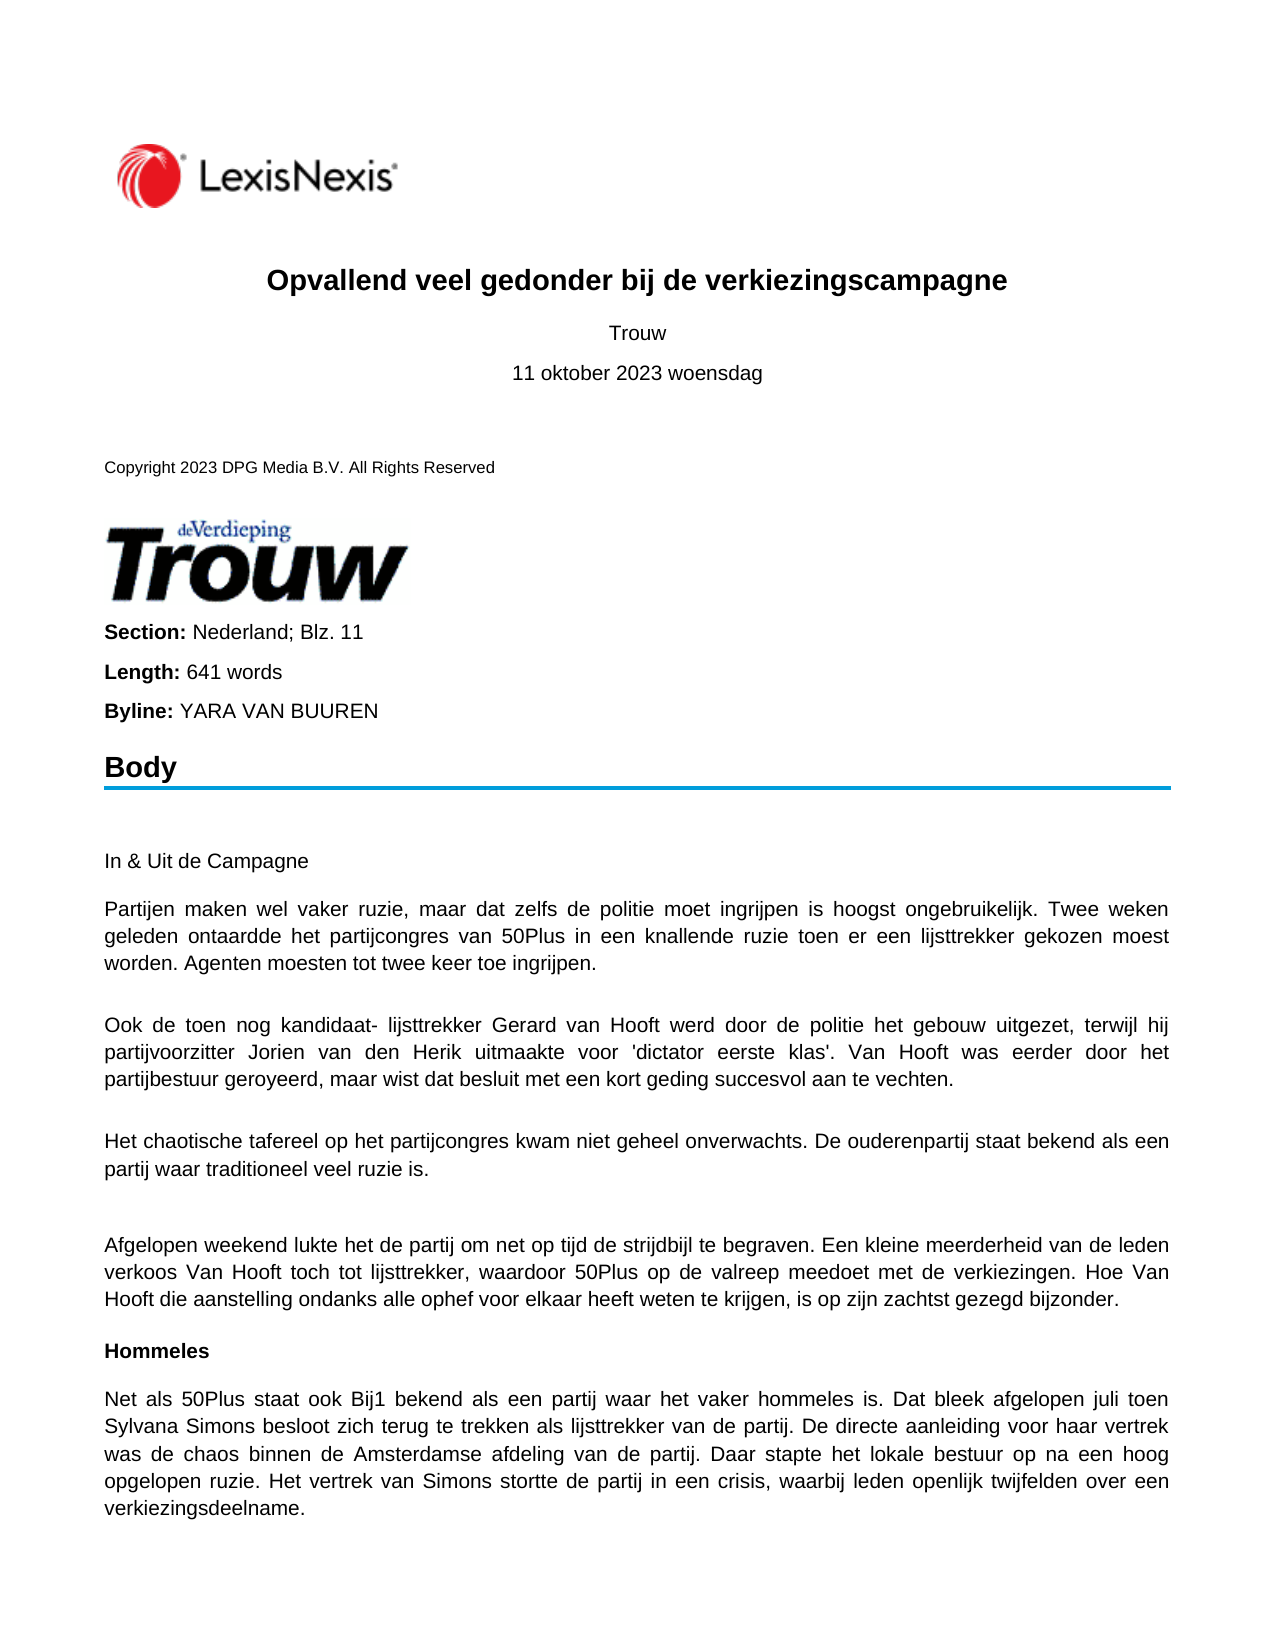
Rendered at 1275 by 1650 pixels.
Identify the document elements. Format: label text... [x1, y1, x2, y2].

subtitle Opvallend veel gedonder bij de verkiezingscampagne [104, 261, 1171, 297]
text Hommeles [104, 1336, 1171, 1363]
text 11 oktober 2023 woensdag [104, 357, 1171, 384]
text Partijen maken wel vaker ruzie, maar dat zelfs de politie moet ingrijpen is hoogst ongebruikelijk. Twee weken geleden ontaardde het partijcongres van 50Plus in een knallende ruzie toen er een lijsttrekker gekozen moest worden. Agenten moesten tot twee keer toe ingrijpen. [104, 894, 1171, 975]
text Ook de toen nog kandidaat- lijsttrekker Gerard van Hooft werd door de politie het gebouw uitgezet, terwijl hij partijvoorzitter Jorien van den Herik uitmaakte voor 'dictator eerste klas'. Van Hooft was eerder door het partijbestuur geroyeerd, maar wist dat besluit met een kort geding succesvol aan te vechten. [104, 1010, 1171, 1091]
text Body [104, 748, 1171, 784]
picture [104, 144, 412, 208]
text Trouw [104, 318, 1171, 345]
text Section: Nederland; Blz. 11 [104, 617, 1171, 644]
text Byline: YARA VAN BUUREN [104, 696, 1171, 723]
text In & Uit de Campagne [104, 846, 1171, 873]
text Net als 50Plus staat ook Bij1 bekend als een partij waar het vaker hommeles is. Dat bleek afgelopen juli toen Sylvana Simons besloot zich terug te trekken als lijsttrekker van de partij. De directe aanleiding voor haar vertrek was de chaos binnen de Amsterdamse afdeling van de partij. Daar stapte het lokale bestuur op na een hoog opgelopen ruzie. Het vertrek van Simons stortte de partij in een crisis, waarbij leden openlijk twijfelden over een verkiezingsdeelname. [104, 1384, 1171, 1519]
text Het chaotische tafereel op het partijcongres kwam niet geheel onverwachts. De ouderenpartij staat bekend als een partij waar traditioneel veel ruzie is. [104, 1126, 1171, 1180]
text Afgelopen weekend lukte het de partij om net op tijd de strijdbijl te begraven. Een kleine meerderheid van de leden verkoos Van Hooft toch tot lijsttrekker, waardoor 50Plus op de valreep meedoet met de verkiezingen. Hoe Van Hooft die aanstelling ondanks alle ophef voor elkaar heeft weten te krijgen, is op zijn zachtst gezegd bijzonder. [104, 1230, 1171, 1311]
text Copyright 2023 DPG Media B.V. All Rights Reserved [104, 426, 1171, 477]
text Length: 641 words [104, 657, 1171, 684]
